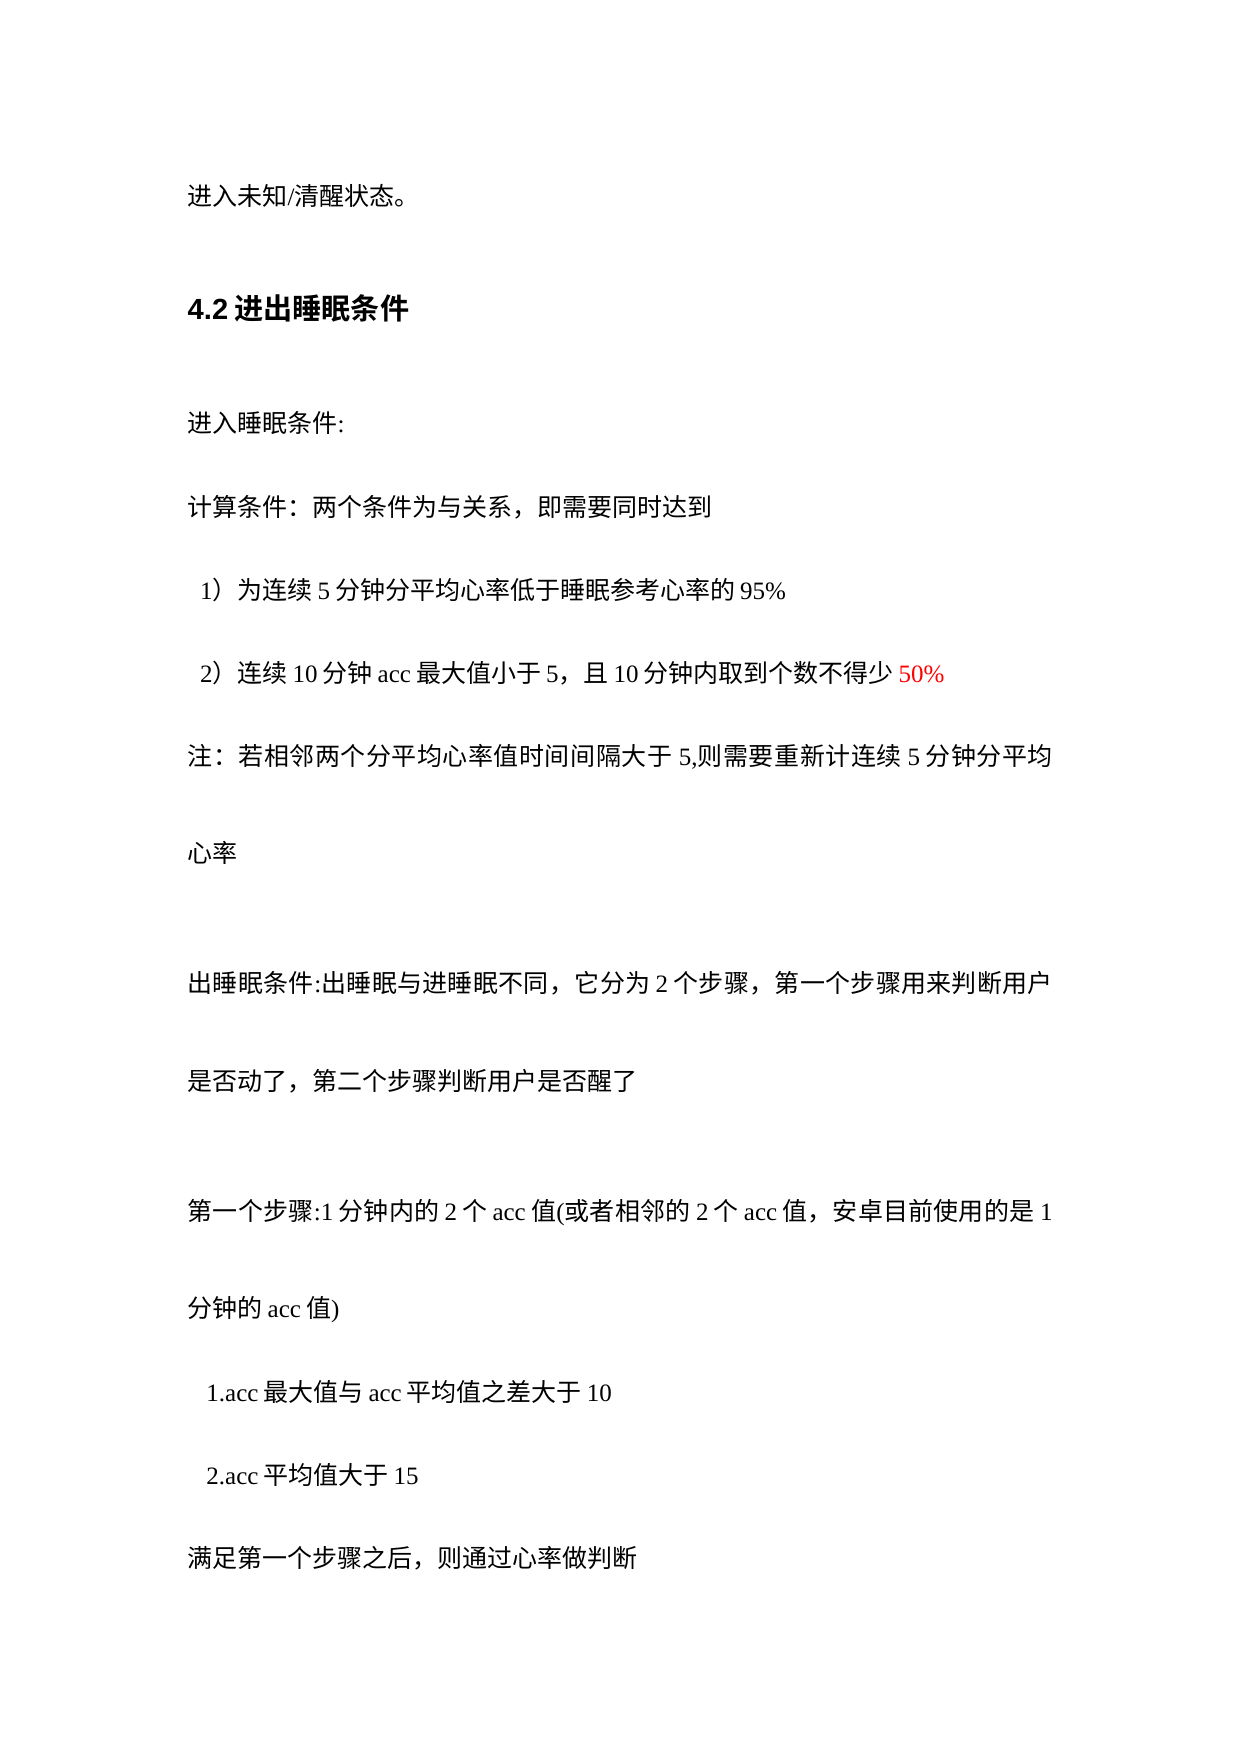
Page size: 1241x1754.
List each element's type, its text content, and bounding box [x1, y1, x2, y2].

text 进入睡眠条件: [187, 389, 1053, 454]
text 注：若相邻两个分平均心率值时间间隔大于5,则需要重新计连续5分钟分平均心率 [187, 722, 1053, 884]
text 第一个步骤:1分钟内的2个acc值(或者相邻的2个acc值，安卓目前使用的是1分钟的acc值) [187, 1177, 1053, 1339]
text 满足第一个步骤之后，则通过心率做判断 [187, 1524, 1053, 1589]
text 出睡眠条件:出睡眠与进睡眠不同，它分为2个步骤，第一个步骤用来判断用户是否动了，第二个步骤判断用户是否醒了 [187, 949, 1053, 1112]
text 2.acc平均值大于15 [187, 1441, 1053, 1506]
text 1.acc最大值与acc平均值之差大于10 [187, 1358, 1053, 1423]
text 2）连续10分钟acc最大值小于5，且10分钟内取到个数不得少50% [187, 639, 1053, 704]
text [187, 162, 1053, 227]
subtitle 4.2进出睡眠条件 [187, 274, 1053, 339]
text 1）为连续5分钟分平均心率低于睡眠参考心率的95% [187, 556, 1053, 621]
text 计算条件：两个条件为与关系，即需要同时达到 [187, 473, 1053, 538]
